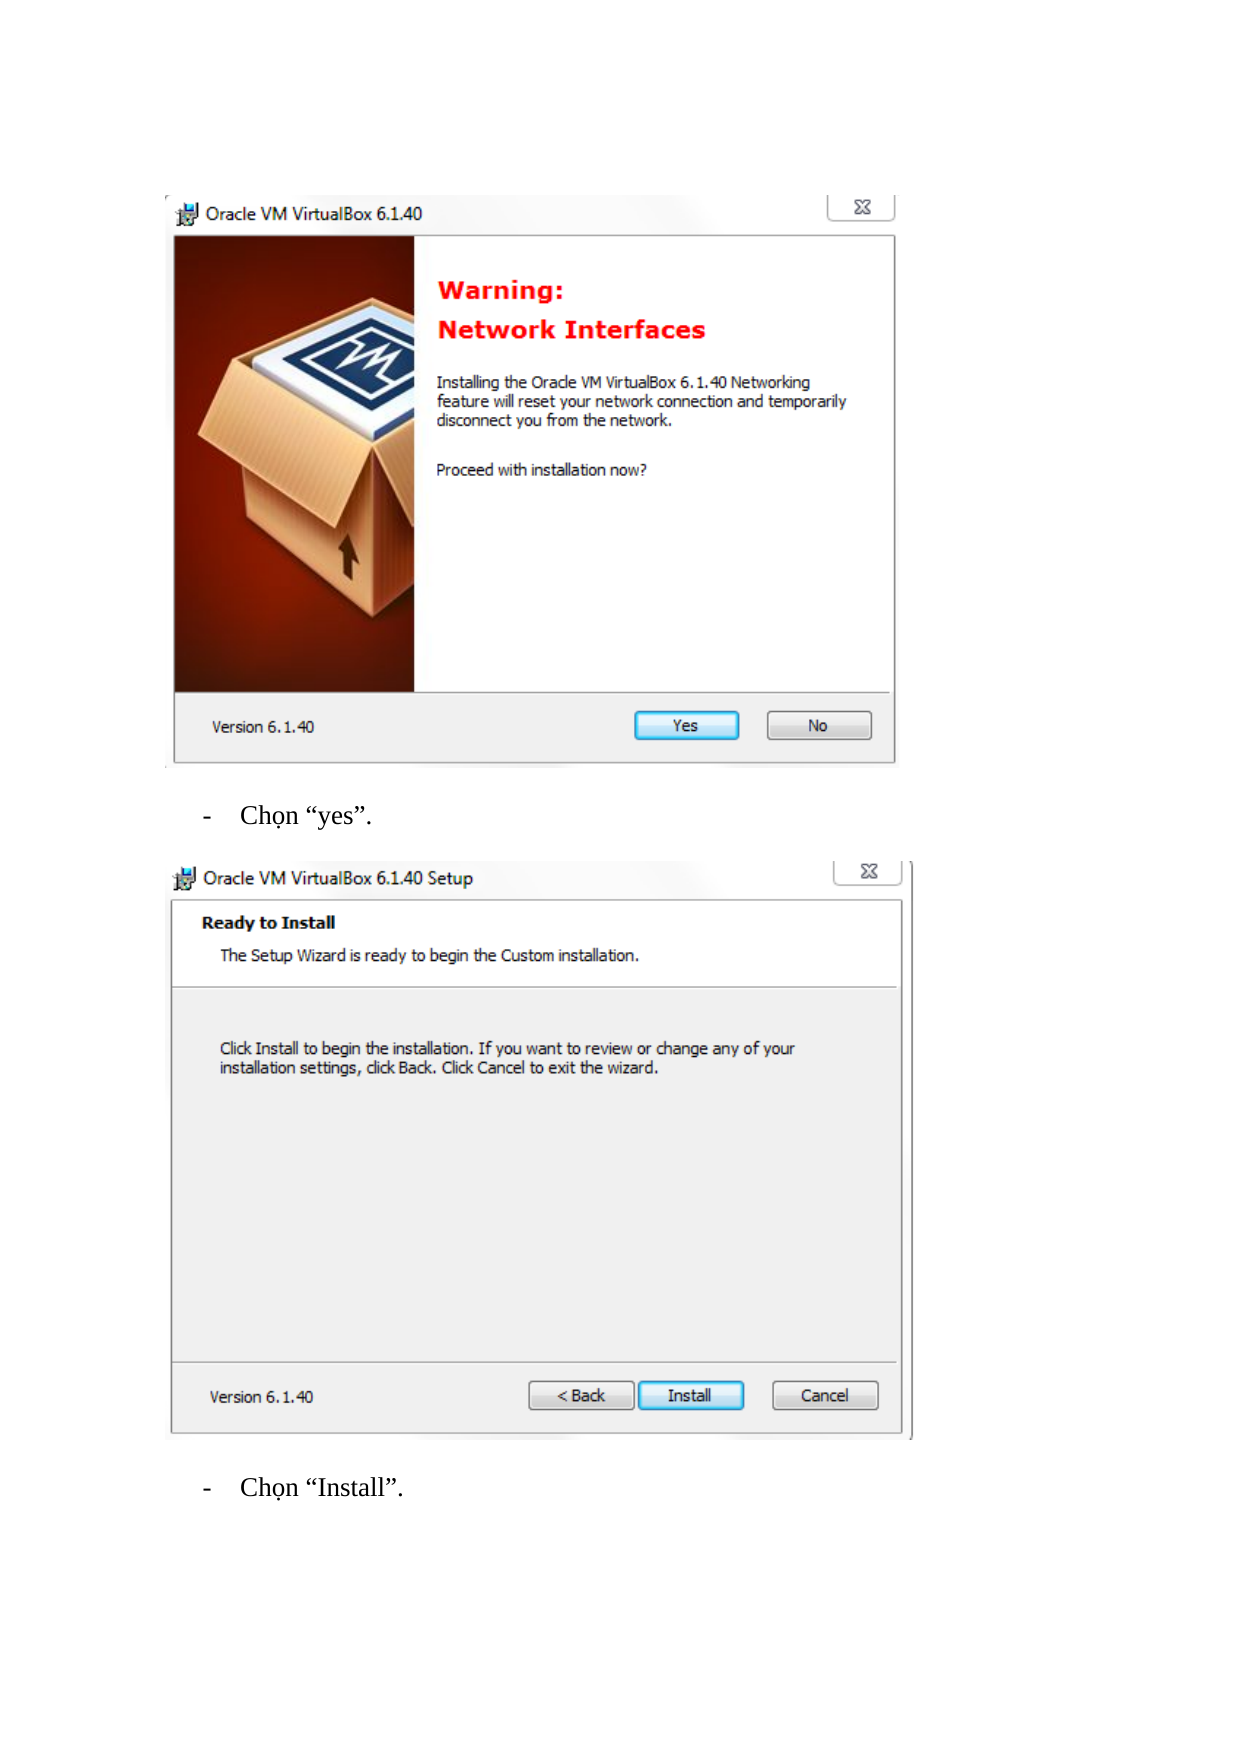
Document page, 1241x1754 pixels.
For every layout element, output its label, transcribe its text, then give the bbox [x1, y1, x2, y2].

picture [165, 861, 919, 1440]
picture [165, 195, 900, 768]
list Chọn “yes”. [202, 799, 1045, 830]
list Chọn “Install”. [202, 1471, 1045, 1502]
